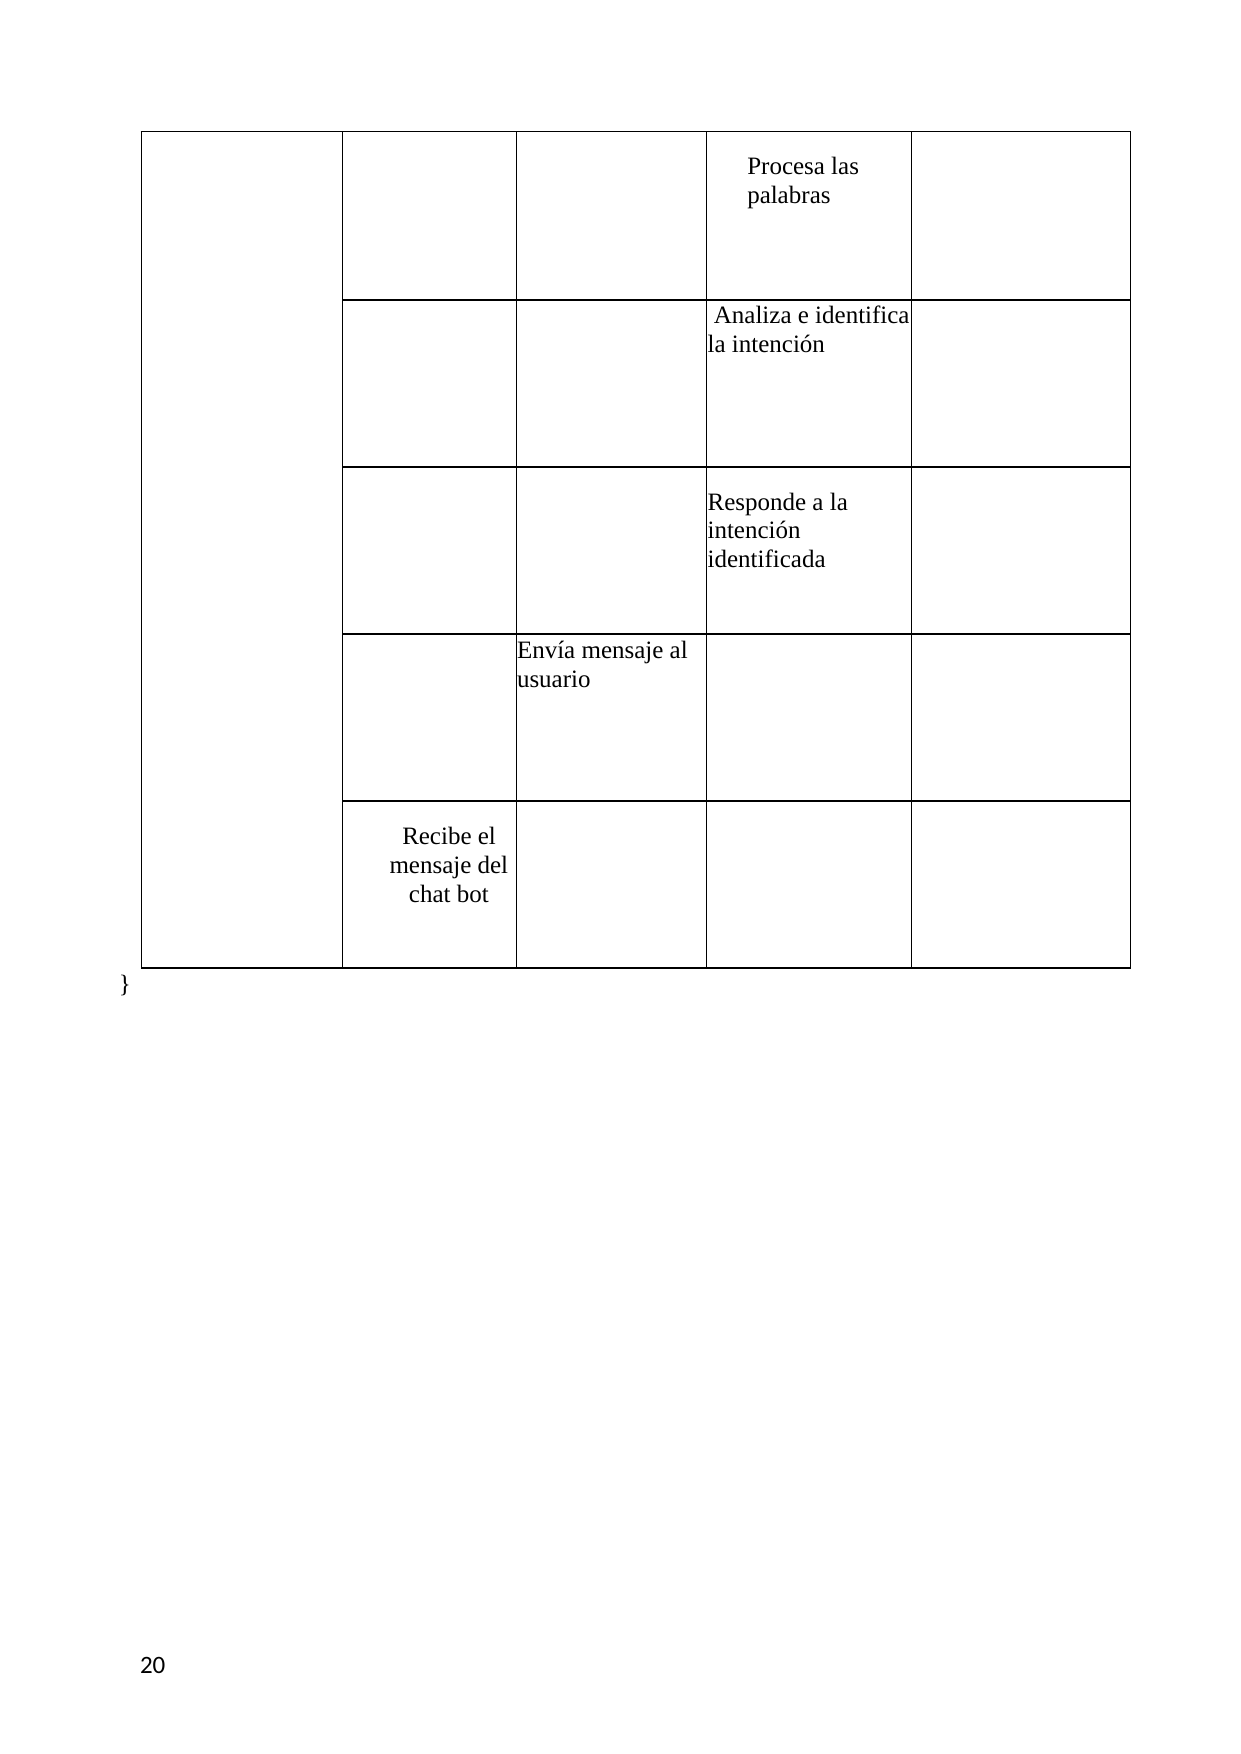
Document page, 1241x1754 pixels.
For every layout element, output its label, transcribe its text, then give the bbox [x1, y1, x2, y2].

text } [119, 969, 1142, 998]
table_cell [517, 301, 706, 466]
table_header [142, 132, 342, 967]
table_cell [912, 301, 1130, 466]
table_cell Recibe el mensaje del chat bot [343, 802, 516, 967]
table_cell Analiza e identifica la intención [707, 301, 911, 466]
table_header Procesa las palabras [707, 132, 911, 298]
table_cell Envía mensaje al usuario [517, 635, 706, 800]
table_cell [517, 468, 706, 633]
table_cell [343, 301, 516, 466]
table_cell [912, 468, 1130, 633]
table_header [912, 132, 1130, 298]
table_cell [343, 635, 516, 800]
table_cell [912, 802, 1130, 967]
table_cell [343, 468, 516, 633]
table_header [343, 132, 516, 298]
table_cell Responde a la intención identificada [707, 468, 911, 633]
table_cell [517, 802, 706, 967]
table_cell [707, 802, 911, 967]
table_header [517, 132, 706, 298]
table_cell [707, 635, 911, 800]
table_cell [912, 635, 1130, 800]
